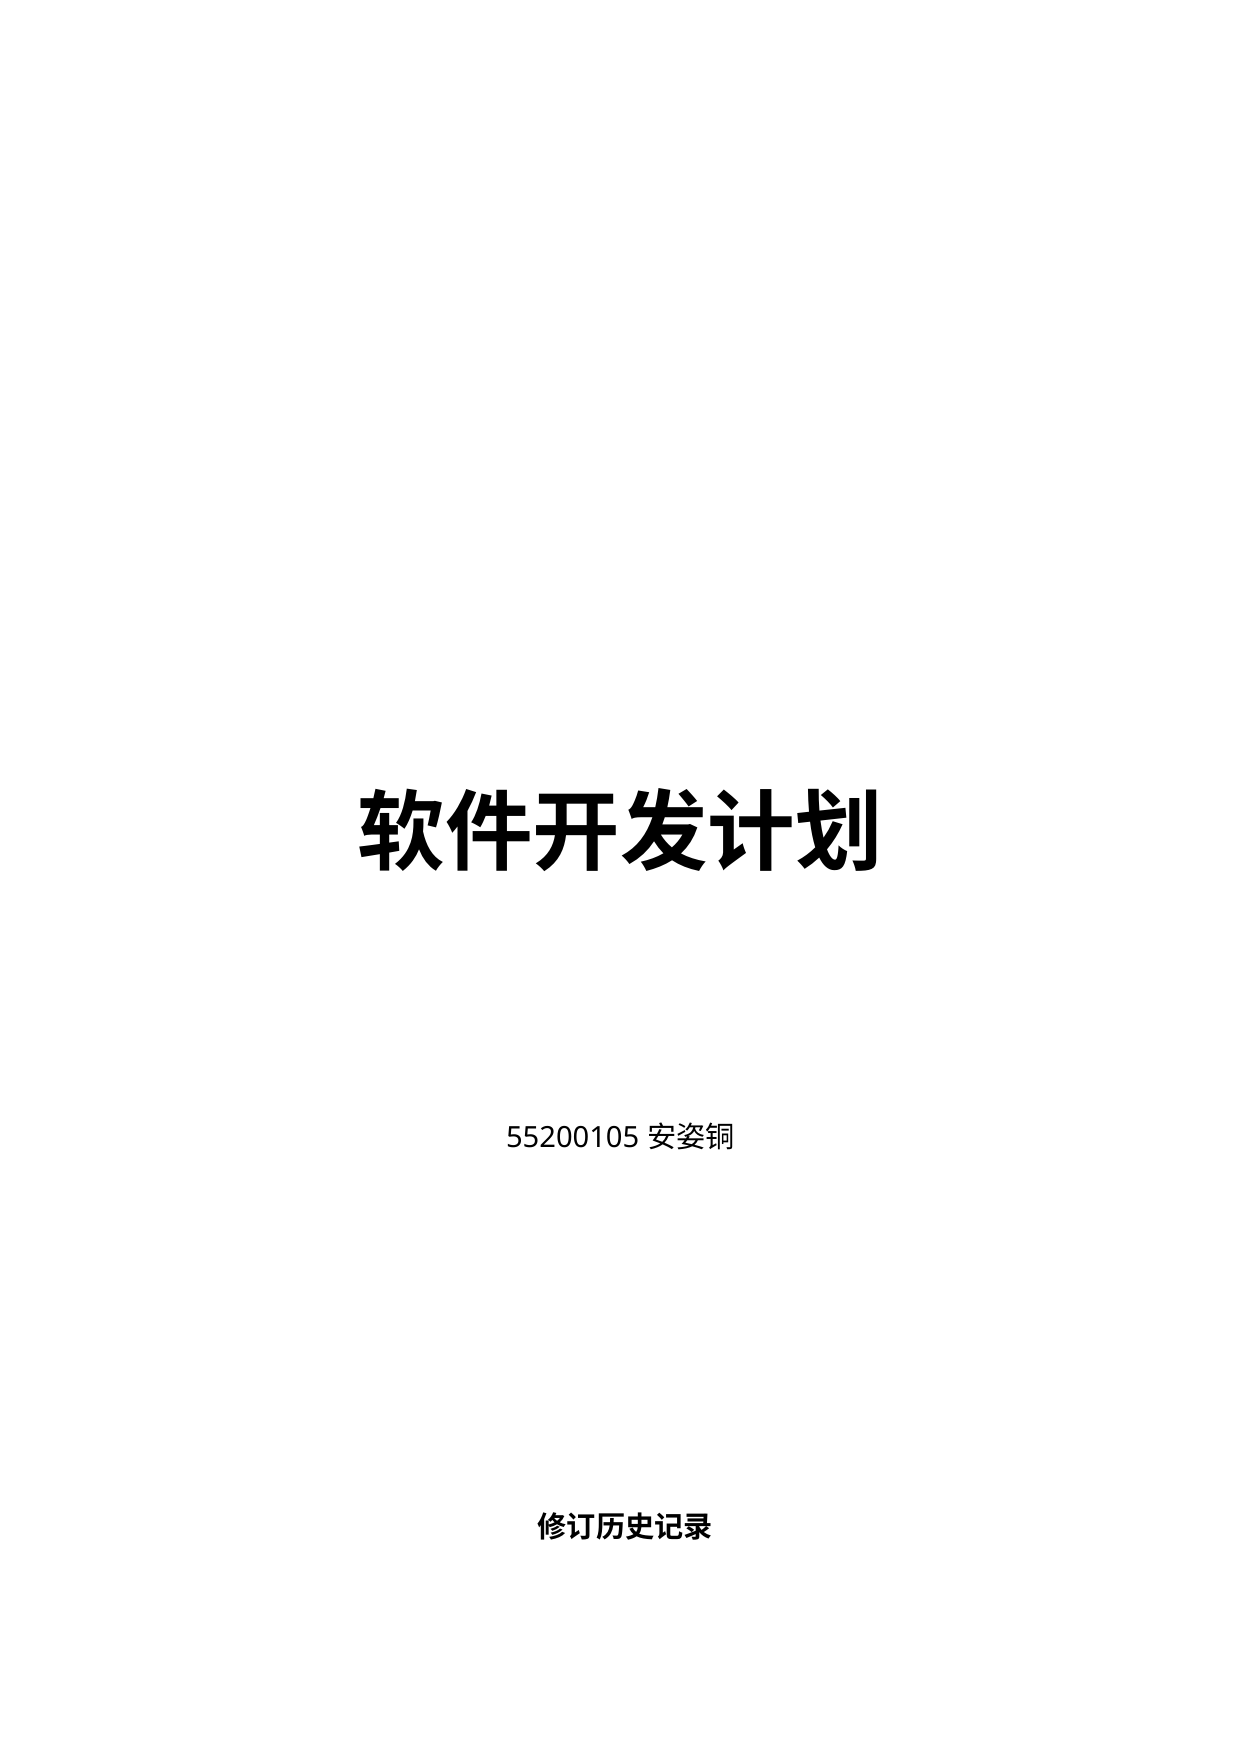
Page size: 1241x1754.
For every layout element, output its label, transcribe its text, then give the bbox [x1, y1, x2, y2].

text 修订历史记录 [187, 1492, 1053, 1557]
text 55200105 安姿铜 [187, 1102, 1053, 1167]
subtitle 软件开发计划 [187, 761, 1053, 891]
